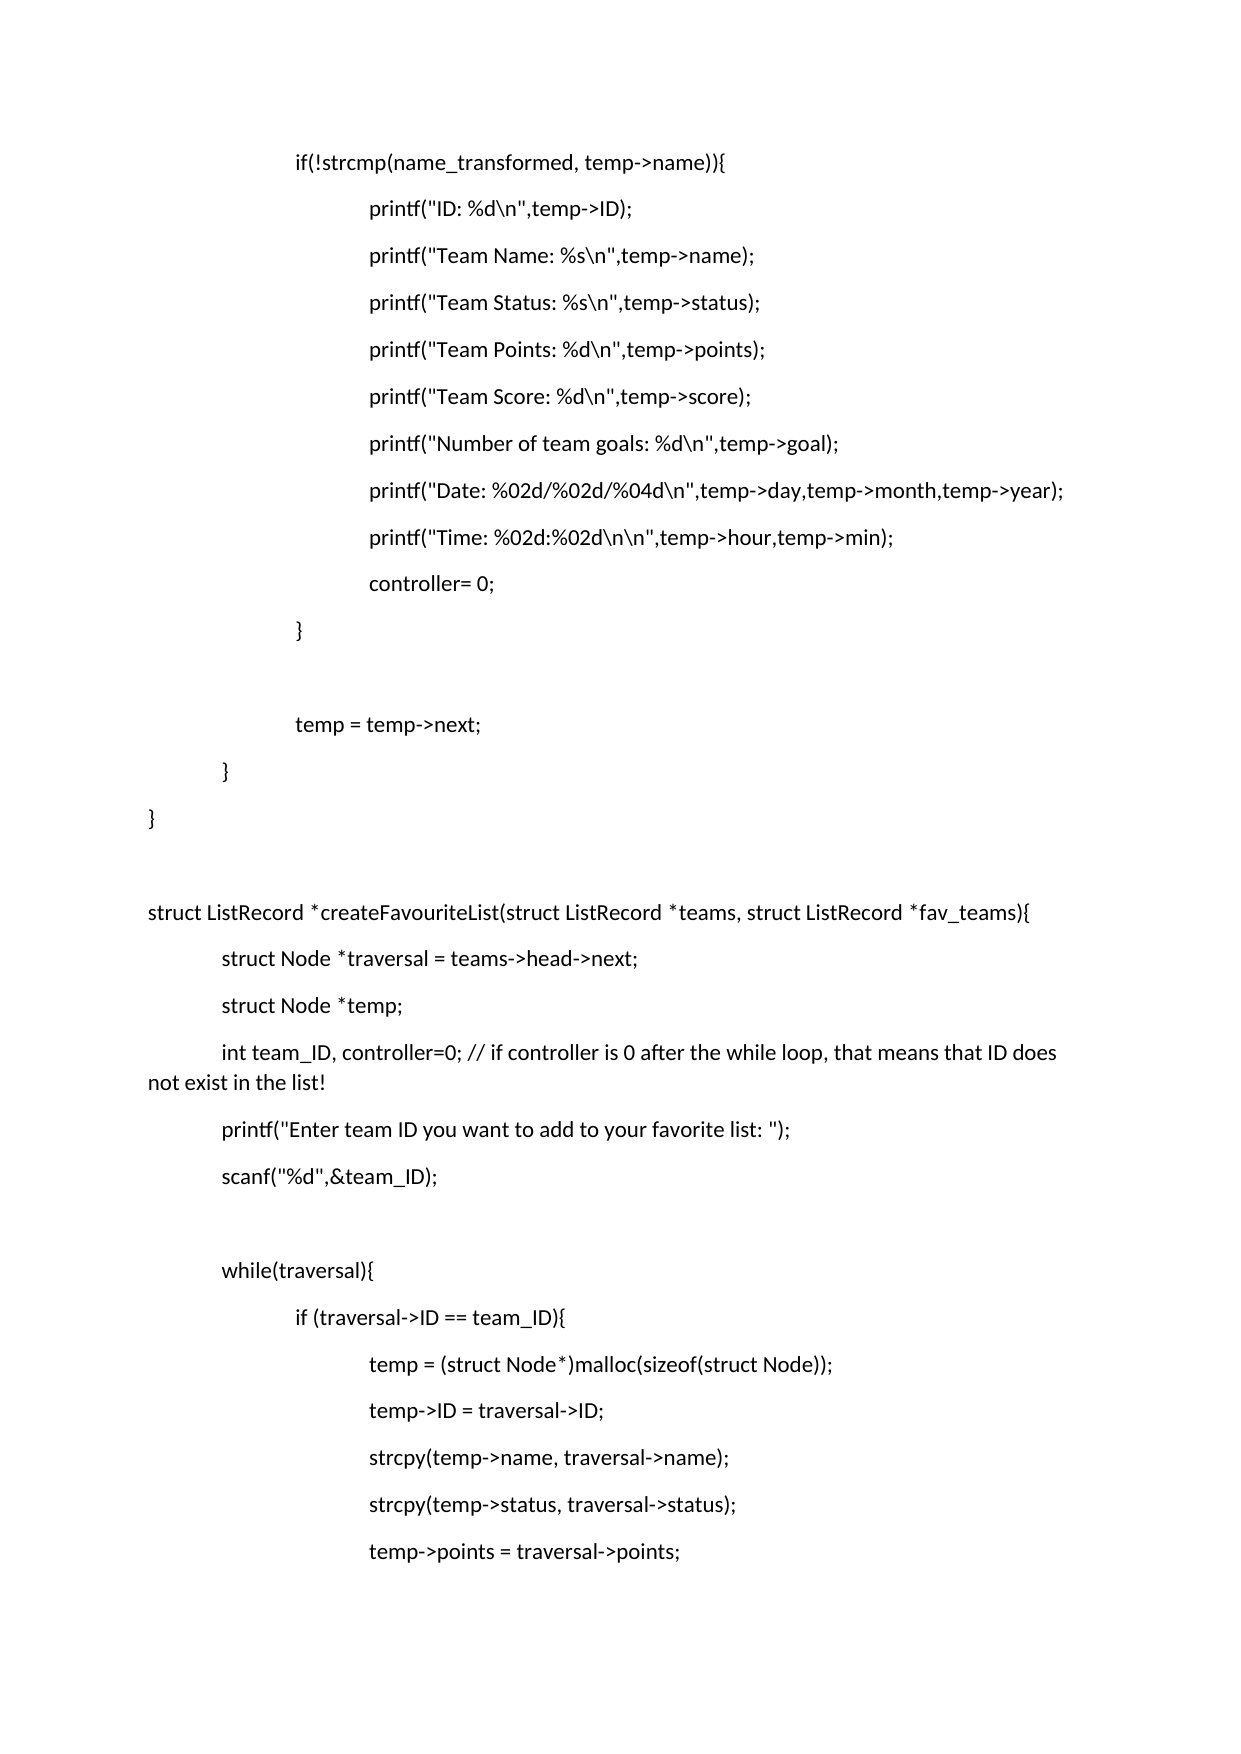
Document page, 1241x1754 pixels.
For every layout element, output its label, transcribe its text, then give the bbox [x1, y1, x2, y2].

text printf("Team Status: %s\n",temp->status); [148, 288, 1093, 316]
text printf("Date: %02d/%02d/%04d\n",temp->day,temp->month,temp->year); [148, 476, 1093, 504]
text if (traversal->ID == team_ID){ [148, 1303, 1093, 1331]
text printf("Time: %02d:%02d\n\n",temp->hour,temp->min); [148, 523, 1093, 551]
text temp = temp->next; [148, 710, 1093, 738]
text } [148, 757, 1093, 785]
text strcpy(temp->status, traversal->status); [148, 1490, 1093, 1518]
text controller= 0; [148, 569, 1093, 597]
text printf("Team Score: %d\n",temp->score); [148, 382, 1093, 410]
text temp = (struct Node*)malloc(sizeof(struct Node)); [148, 1350, 1093, 1378]
text printf("Team Name: %s\n",temp->name); [148, 241, 1093, 269]
text printf("Enter team ID you want to add to your favorite list: "); [148, 1115, 1093, 1143]
text } [148, 804, 1093, 832]
text temp->points = traversal->points; [148, 1537, 1093, 1565]
text printf("Team Points: %d\n",temp->points); [148, 335, 1093, 363]
text strcpy(temp->name, traversal->name); [148, 1443, 1093, 1471]
text struct ListRecord *createFavouriteList(struct ListRecord *teams, struct ListRecord *fav_teams){ [148, 898, 1093, 926]
text int team_ID, controller=0; // if controller is 0 after the while loop, that means that ID does not exist in the list! [148, 1038, 1093, 1096]
text struct Node *temp; [148, 991, 1093, 1019]
text printf("ID: %d\n",temp->ID); [148, 194, 1093, 222]
text temp->ID = traversal->ID; [148, 1397, 1093, 1424]
text scanf("%d",&team_ID); [148, 1162, 1093, 1190]
text while(traversal){ [148, 1256, 1093, 1284]
text struct Node *traversal = teams->head->next; [148, 944, 1093, 972]
text printf("Number of team goals: %d\n",temp->goal); [148, 429, 1093, 457]
text if(!strcmp(name_transformed, temp->name)){ [148, 148, 1093, 176]
text } [148, 616, 1093, 644]
